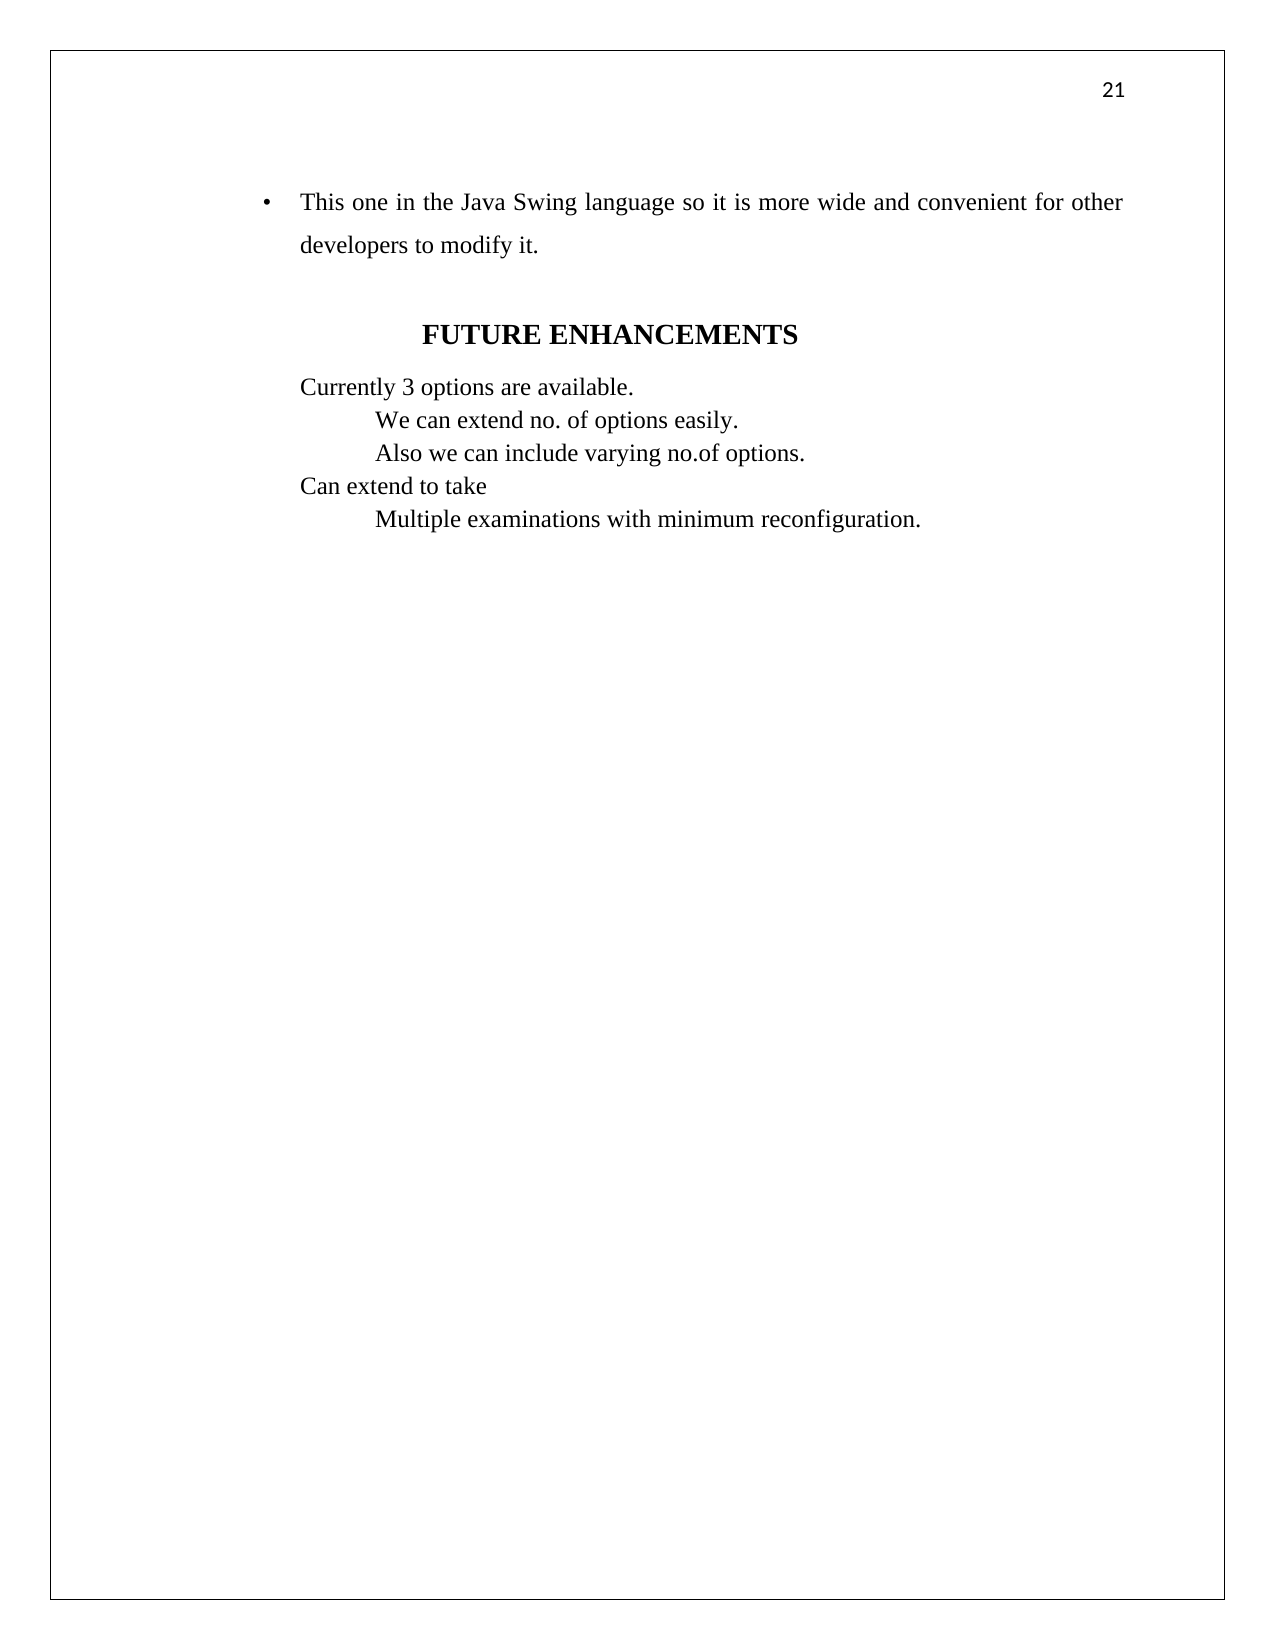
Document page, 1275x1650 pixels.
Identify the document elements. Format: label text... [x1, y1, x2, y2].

text We can extend no. of options easily. [300, 405, 1125, 434]
list This one in the Java Swing language so it is more wide and convenient for other developers to modify it. [262, 187, 1125, 259]
text Also we can include varying no.of options. [300, 438, 1125, 467]
text Currently 3 options are available. [300, 372, 1125, 401]
text Can extend to take [300, 471, 1125, 500]
text FUTURE ENHANCEMENTS [300, 317, 1125, 350]
text Multiple examinations with minimum reconfiguration. [300, 504, 1125, 533]
